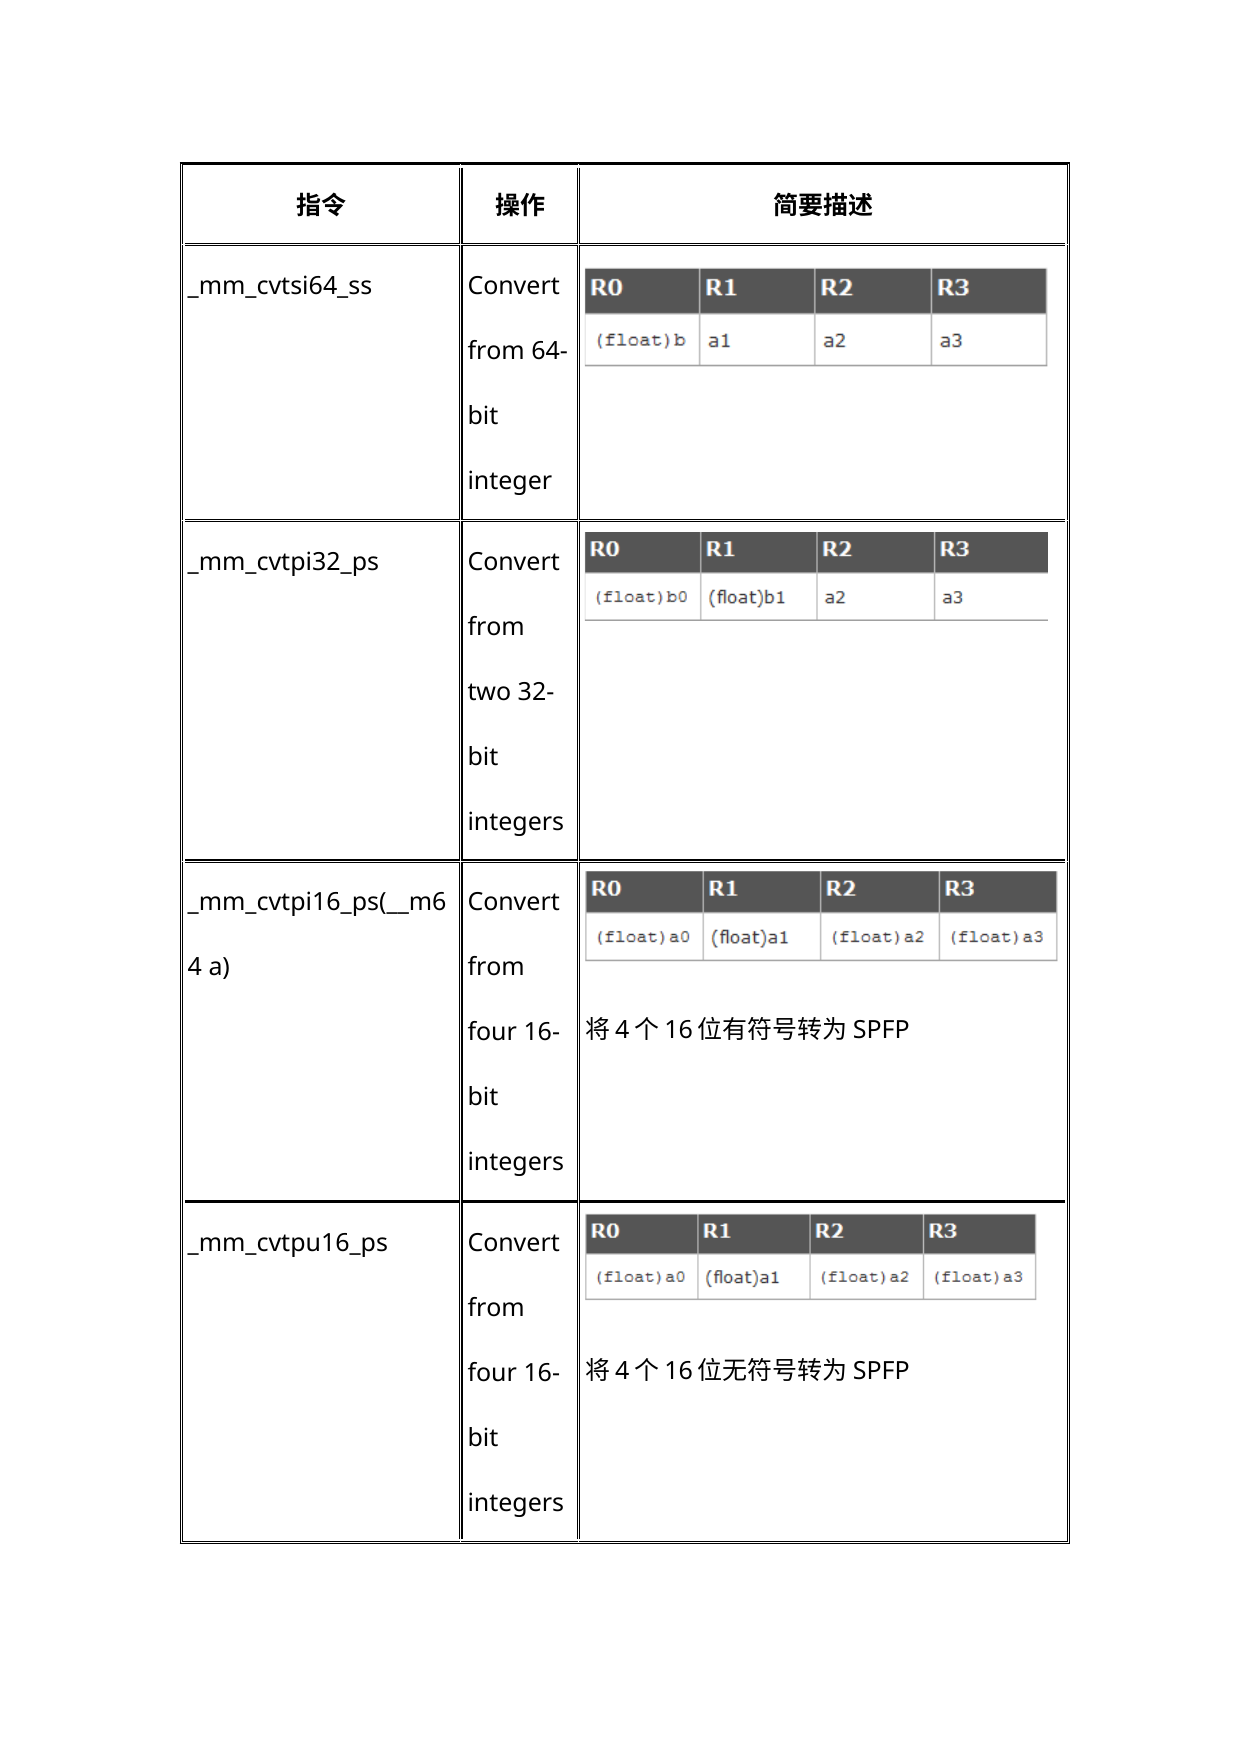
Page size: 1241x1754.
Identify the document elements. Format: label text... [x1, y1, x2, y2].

table_cell [580, 519, 1067, 859]
table_cell [579, 243, 1068, 518]
picture [584, 532, 1048, 621]
table_cell Convert from four 16-bit integers [461, 1203, 578, 1541]
table_cell Convert from 64-bit integer [463, 246, 577, 518]
table_cell _mm_cvtpu16_ps [183, 1200, 461, 1541]
table_cell _mm_cvtpi16_ps(__m64 a) [183, 859, 459, 1200]
picture [584, 871, 1059, 964]
picture [584, 267, 1048, 368]
table_header 操作 [461, 165, 578, 243]
table_cell Convert from four 16-bit integers [463, 863, 577, 1200]
table_cell _mm_cvtpi32_ps [183, 519, 459, 859]
table_header 简要描述 [579, 165, 1067, 243]
table_header 指令 [183, 164, 461, 243]
picture [584, 1212, 1039, 1304]
table_cell 将4个16位有符号转为SPFP [580, 859, 1067, 1200]
table_cell Convert from two 32-bit integers [463, 522, 577, 859]
table_cell _mm_cvtsi64_ss [181, 243, 461, 518]
table_cell 将4个16位无符号转为SPFP [579, 1200, 1067, 1541]
